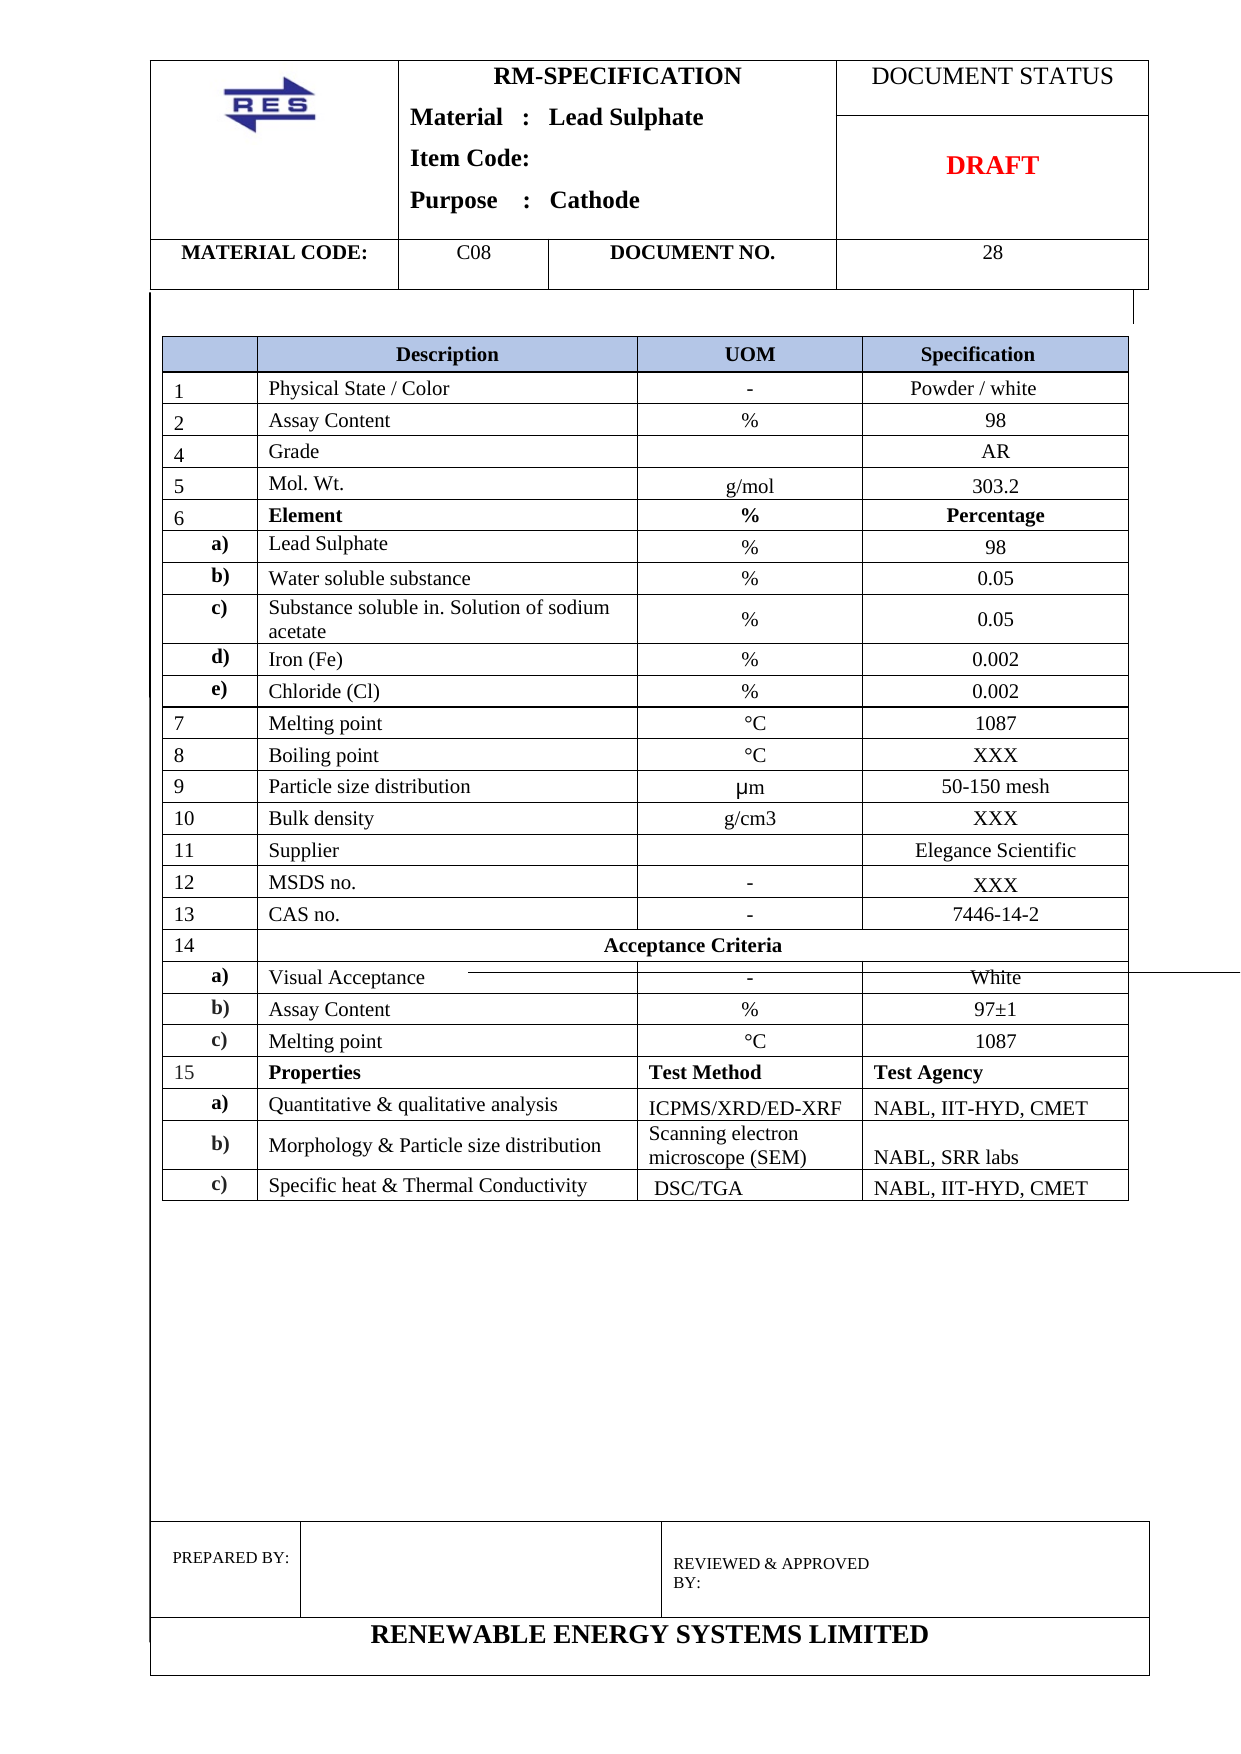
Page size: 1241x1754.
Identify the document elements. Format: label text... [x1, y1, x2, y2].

table_cell 97±1 [863, 994, 1128, 1024]
table_cell Melting point [258, 1025, 637, 1056]
table_cell Properties [258, 1057, 637, 1088]
table_cell MSDS no. [258, 866, 637, 897]
table_cell 5 [163, 468, 257, 498]
table_cell 0.002 [863, 644, 1128, 675]
table_cell - [638, 898, 862, 929]
table_cell 7 [163, 708, 257, 738]
table_cell [163, 1025, 257, 1056]
table_cell % [638, 531, 862, 562]
table_cell 98 [863, 404, 1128, 435]
table_cell 0.05 [863, 595, 1128, 643]
table_cell Acceptance Criteria [258, 930, 1128, 961]
table_cell 2 [163, 404, 257, 435]
table_cell Test Method [638, 1057, 862, 1088]
table_cell [163, 1121, 257, 1169]
table_cell Grade [258, 436, 637, 467]
table_cell [638, 835, 862, 865]
table_cell % [638, 644, 862, 675]
table_cell Powder / white [863, 373, 1128, 403]
table_cell [163, 962, 257, 992]
table_cell Physical State / Color [258, 373, 637, 403]
table_cell Iron (Fe) [258, 644, 637, 675]
table_cell XXX [863, 866, 1128, 897]
table_cell DSC/TGA [638, 1170, 862, 1200]
table_cell XXX [863, 803, 1128, 833]
table_cell Assay Content [258, 404, 637, 435]
table_cell Elegance Scientific [863, 835, 1128, 865]
table_cell 1 [163, 373, 257, 403]
table_cell - [638, 866, 862, 897]
table_cell 9 [163, 771, 257, 802]
table_cell [163, 531, 257, 562]
table_cell Element [258, 500, 637, 530]
table_cell % [638, 994, 862, 1024]
table_cell [163, 563, 257, 594]
table_cell 14 [163, 930, 257, 961]
table_cell Water soluble substance [258, 563, 637, 594]
table_cell % [638, 676, 862, 706]
table_cell µm [638, 771, 862, 802]
table_cell % [638, 404, 862, 435]
table_cell Melting point [258, 708, 637, 738]
table_cell 7446-14-2 [863, 898, 1128, 929]
table_cell 11 [163, 835, 257, 865]
picture [208, 63, 332, 145]
table_header UOM [638, 337, 862, 371]
table_cell 98 [863, 531, 1128, 562]
table_cell Specific heat & Thermal Conductivity [258, 1170, 637, 1200]
table_cell [638, 436, 862, 467]
table_cell [163, 644, 257, 675]
table_cell 1087 [863, 708, 1128, 738]
table_cell XXX [863, 739, 1128, 770]
table_cell °C [638, 739, 862, 770]
table_cell Visual Acceptance [258, 962, 637, 992]
table_cell 4 [163, 436, 257, 467]
table_cell Boiling point [258, 739, 637, 770]
table_cell 6 [163, 500, 257, 530]
table_cell [163, 994, 257, 1024]
table_cell Mol. Wt. [258, 468, 637, 498]
table_cell 10 [163, 803, 257, 833]
table_cell CAS no. [258, 898, 637, 929]
table_cell % [638, 595, 862, 643]
table_cell 303.2 [863, 468, 1128, 498]
table_cell Percentage [863, 500, 1128, 530]
table_cell Morphology & Particle size distribution [258, 1121, 637, 1169]
table_cell 15 [163, 1057, 257, 1088]
table_cell Supplier [258, 835, 637, 865]
table_cell g/mol [638, 468, 862, 498]
table_header Specification [863, 337, 1128, 371]
table_cell g/cm3 [638, 803, 862, 833]
table_cell Bulk density [258, 803, 637, 833]
table_cell NABL, IIT-HYD, CMET [863, 1170, 1128, 1200]
table_header [163, 337, 257, 371]
table_cell Chloride (Cl) [258, 676, 637, 706]
table_cell 0.002 [863, 676, 1128, 706]
table_cell [163, 1170, 257, 1200]
table_cell 12 [163, 866, 257, 897]
table_cell °C [638, 1025, 862, 1056]
table_cell % [638, 563, 862, 594]
table_cell Substance soluble in. Solution of sodium acetate [258, 595, 637, 643]
table_cell NABL, SRR labs [863, 1121, 1128, 1169]
table_header Description [258, 337, 637, 371]
table_cell NABL, IIT-HYD, CMET [863, 1089, 1128, 1119]
table_cell Assay Content [258, 994, 637, 1024]
table_cell 13 [163, 898, 257, 929]
table_cell 0.05 [863, 563, 1128, 594]
table_cell 50-150 mesh [863, 771, 1128, 802]
table_cell °C [638, 708, 862, 738]
table_cell 8 [163, 739, 257, 770]
table_cell Test Agency [863, 1057, 1128, 1088]
table_cell Scanning electron microscope (SEM) [638, 1121, 862, 1169]
table_cell White [863, 962, 1128, 992]
table_cell [163, 595, 257, 643]
table_cell - [638, 962, 862, 992]
table_cell Lead Sulphate [258, 531, 637, 562]
table_cell ICPMS/XRD/ED-XRF [638, 1089, 862, 1119]
table_cell Quantitative & qualitative analysis [258, 1089, 637, 1119]
table_cell % [638, 500, 862, 530]
table_cell AR [863, 436, 1128, 467]
table_cell Particle size distribution [258, 771, 637, 802]
table_cell [163, 676, 257, 706]
table_cell 1087 [863, 1025, 1128, 1056]
table_cell [163, 1089, 257, 1119]
table_cell - [638, 373, 862, 403]
